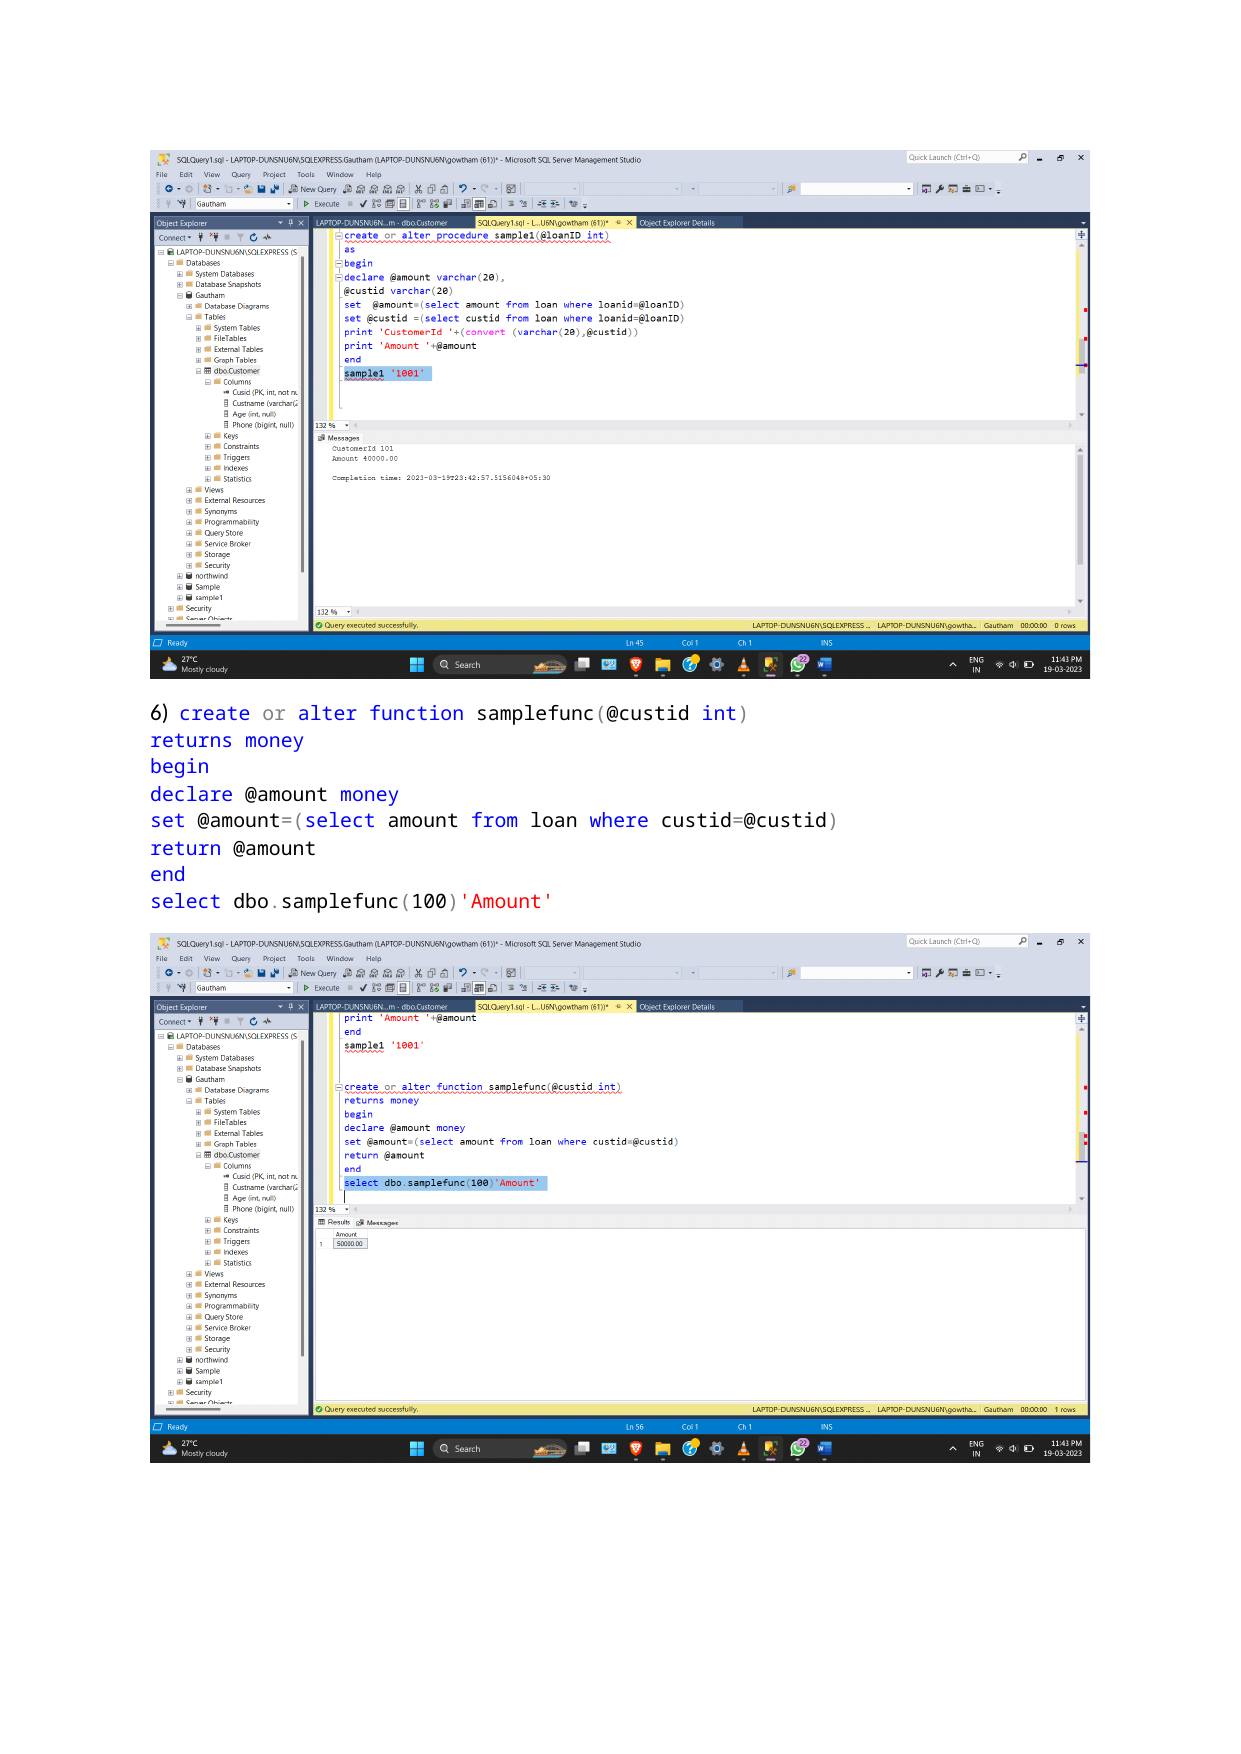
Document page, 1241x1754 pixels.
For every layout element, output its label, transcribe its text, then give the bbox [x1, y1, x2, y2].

text select dbo.samplefunc(100)'Amount' [150, 888, 1090, 915]
text 6) create or alter function samplefunc(@custid int) [150, 698, 1090, 726]
text set @amount=(select amount from loan where custid=@custid) [150, 807, 1090, 834]
picture [150, 933, 1091, 1463]
text returns money [150, 726, 1090, 753]
text declare @amount money [150, 780, 1090, 807]
picture [150, 150, 1091, 679]
text return @amount [150, 834, 1090, 861]
text end [150, 861, 1090, 888]
text begin [150, 753, 1090, 780]
